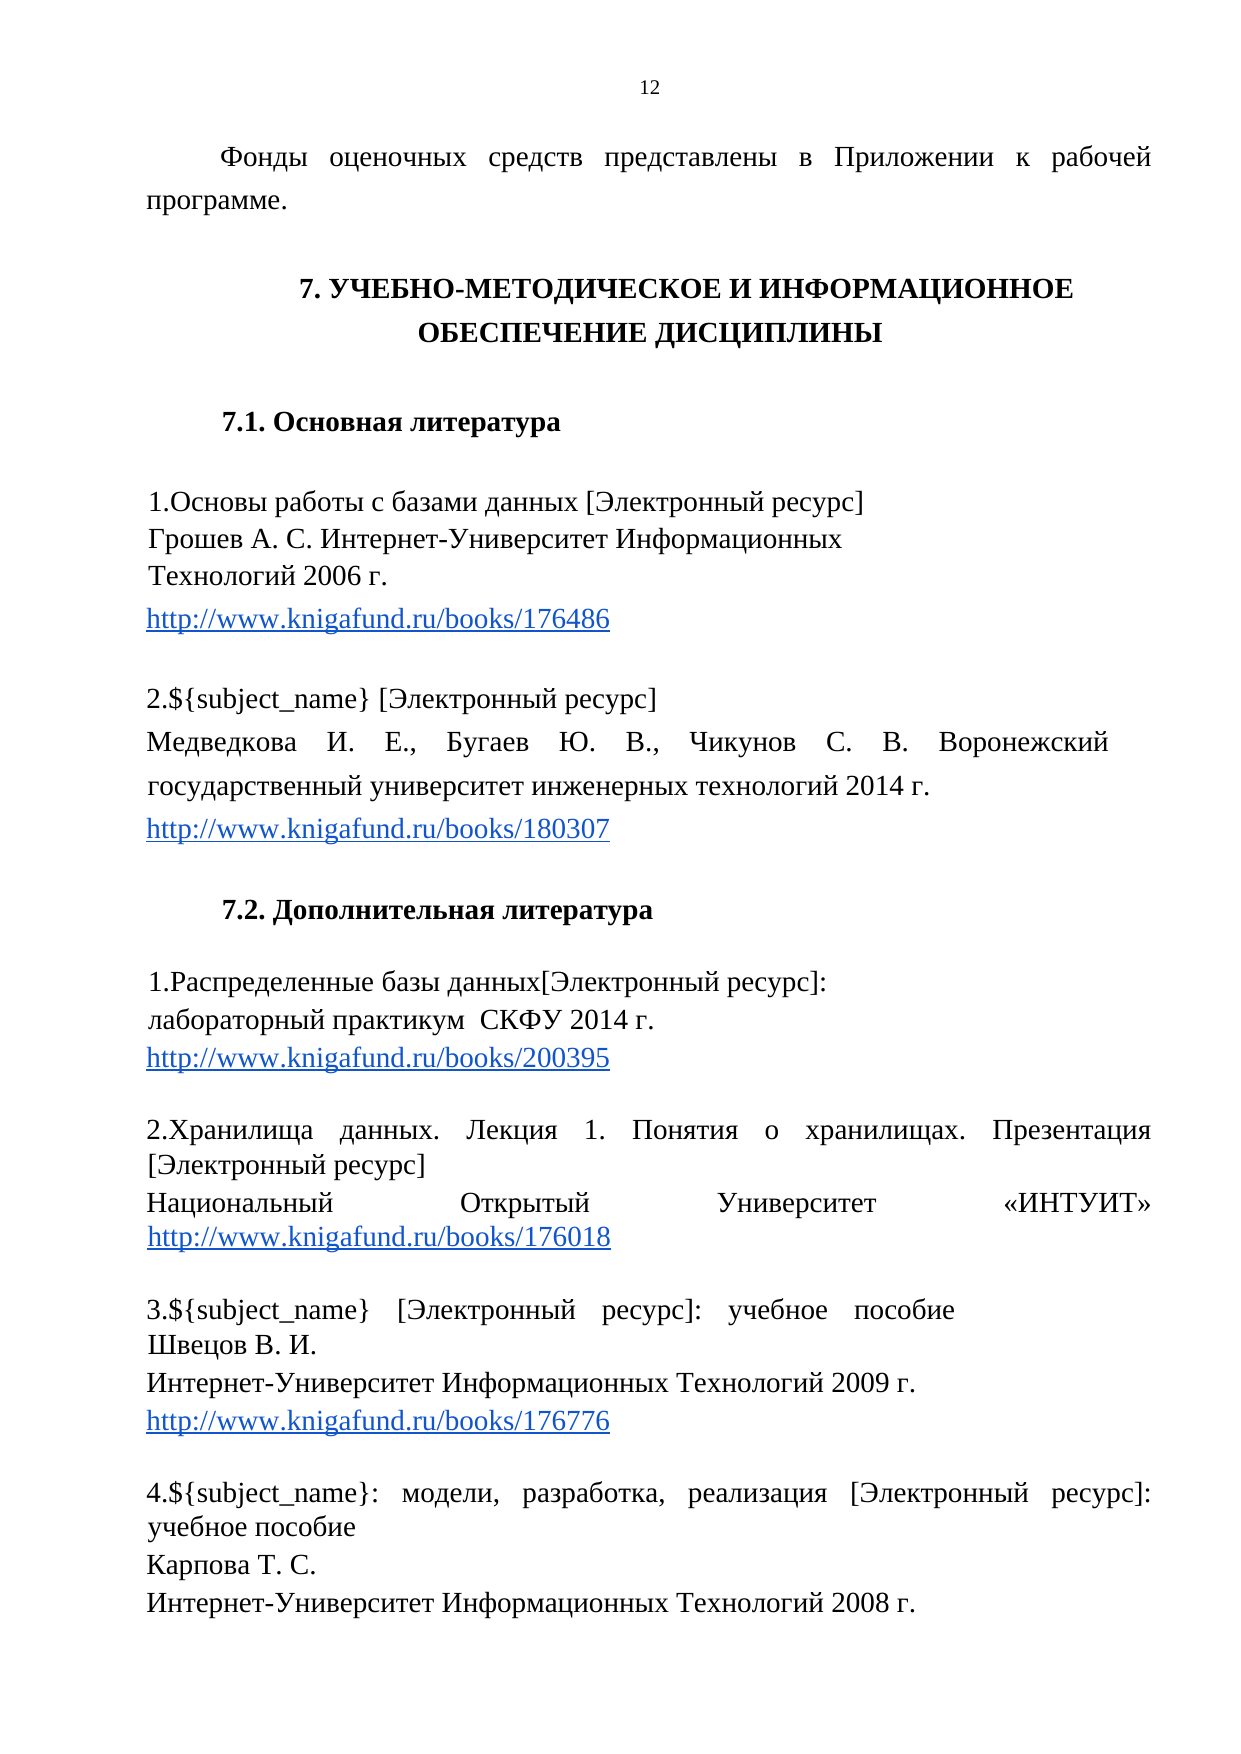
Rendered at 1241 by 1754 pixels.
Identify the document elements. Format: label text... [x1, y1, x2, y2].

text Фонды оценочных средств представлены в Приложении к рабочей программе. [146, 139, 1152, 216]
text Карпова Т. С. [146, 1547, 1152, 1581]
text 4.${subject_name}: модели, разработка, реализация [Электронный ресурс]: учебное пособие [146, 1475, 1152, 1543]
text http://www.knigafund.ru/books/200395 [146, 1040, 1152, 1074]
subtitle 7.2. Дополнительная литература [222, 892, 1152, 926]
text http://www.knigafund.ru/books/176776 [146, 1403, 1152, 1436]
text 1.Распределенные базы данных[Электронный ресурс]: лабораторный практикум СКФУ 2014 г. [148, 964, 1011, 1035]
text Национальный Открытый Университет «ИНТУИТ» http://www.knigafund.ru/books/176018 [146, 1185, 1152, 1253]
text 3.${subject_name} [Электронный ресурс]: учебное пособие Швецов В. И. [146, 1292, 956, 1361]
text 2.Хранилища данных. Лекция 1. Понятия о хранилищах. Презентация [Электронный ресурс] [146, 1112, 1152, 1180]
text Медведкова И. Е., Бугаев Ю. В., Чикунов С. В. Воронежский государственный университет инженерных технологий 2014 г. [146, 724, 1109, 802]
text Интернет-Университет Информационных Технологий 2008 г. [146, 1585, 1152, 1619]
text 2.${subject_name} [Электронный ресурс] [146, 681, 1152, 715]
subtitle 7.1. Основная литература [222, 404, 1152, 437]
text http://www.knigafund.ru/books/176486 [146, 601, 1152, 634]
subtitle 7. УЧЕБНО-МЕТОДИЧЕСКОЕ И ИНФОРМАЦИОННОЕ ОБЕСПЕЧЕНИЕ ДИСЦИПЛИНЫ [299, 271, 1152, 348]
text Интернет-Университет Информационных Технологий 2009 г. [146, 1365, 1152, 1398]
text 1.Основы работы с базами данных [Электронный ресурс] Грошев А. С. Интернет-Университет Информационных Технологий 2006 г. [148, 484, 918, 592]
text http://www.knigafund.ru/books/180307 [146, 812, 1152, 845]
